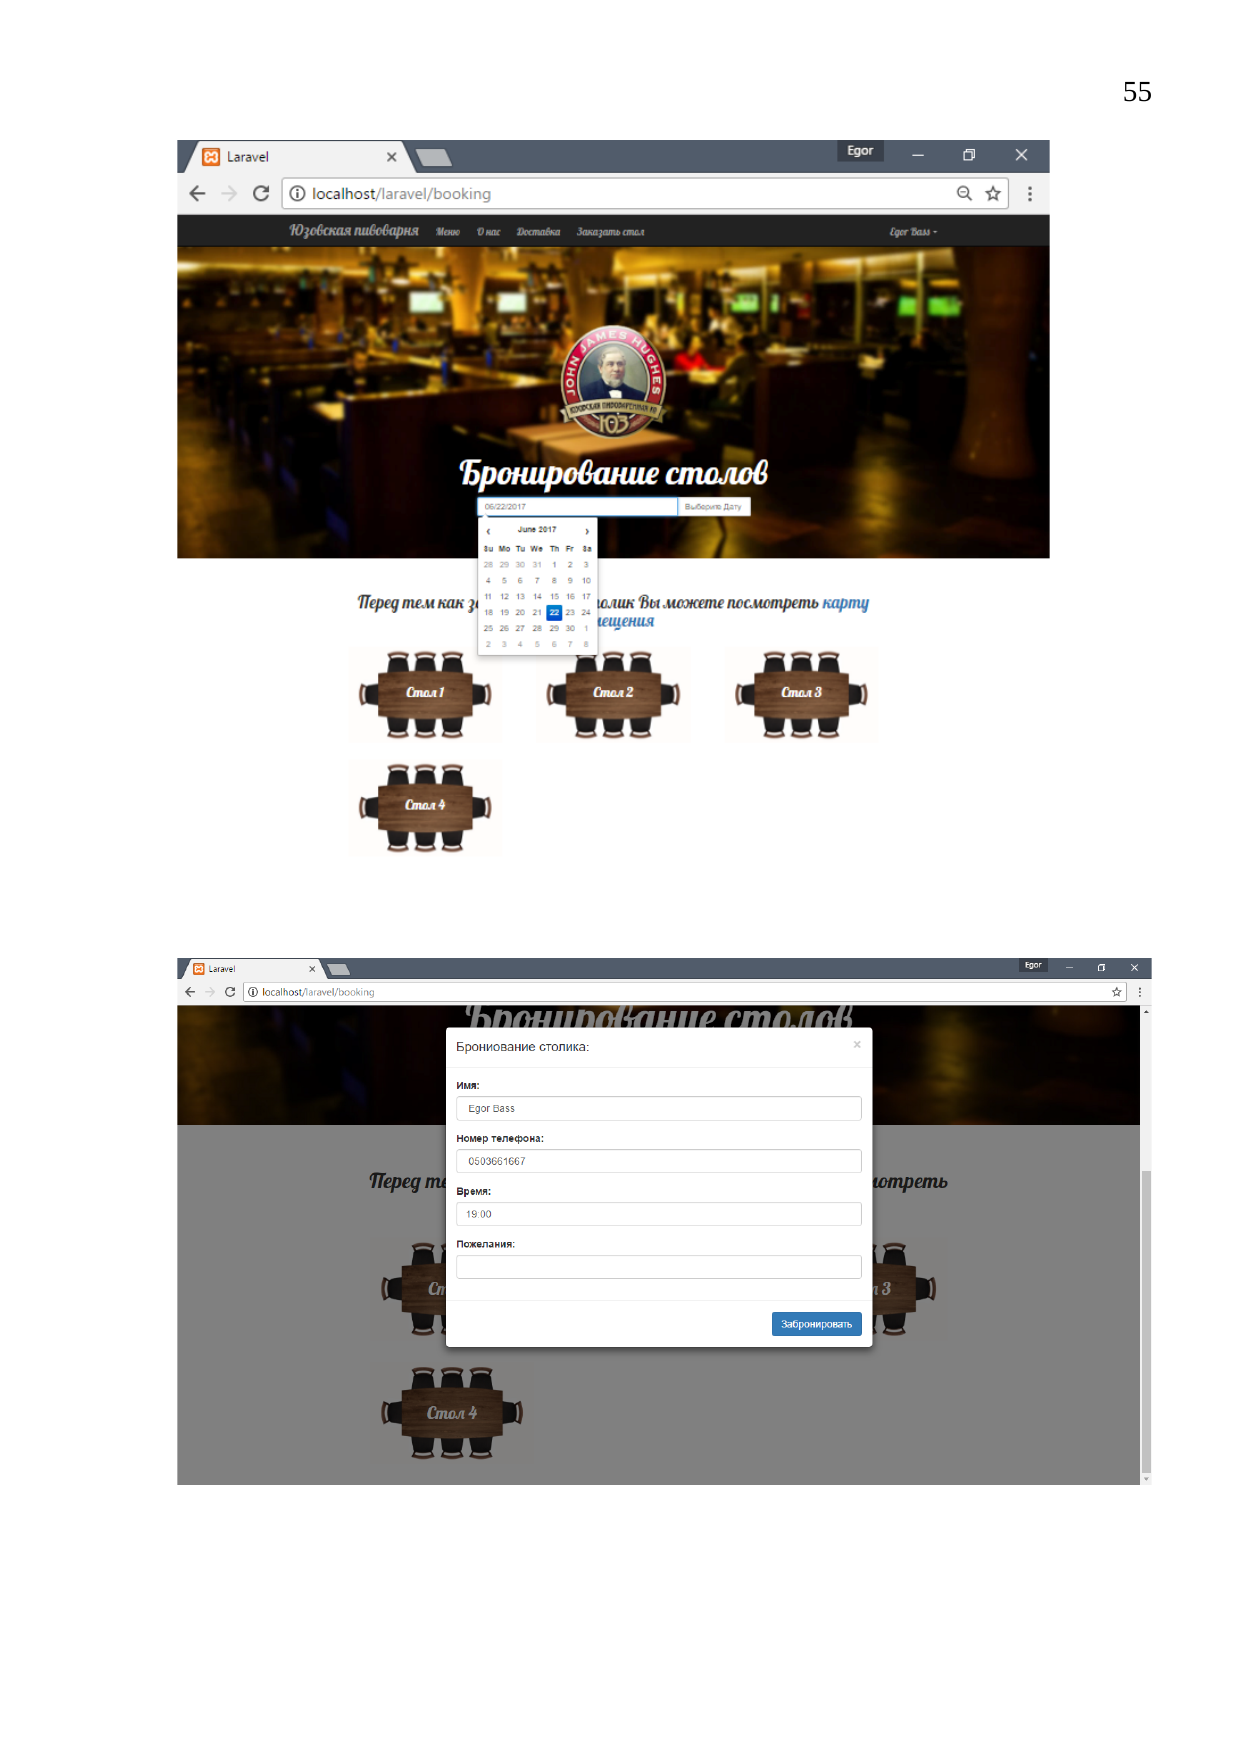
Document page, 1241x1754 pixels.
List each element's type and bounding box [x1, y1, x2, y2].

picture [177, 958, 1152, 1485]
picture [177, 140, 1050, 942]
